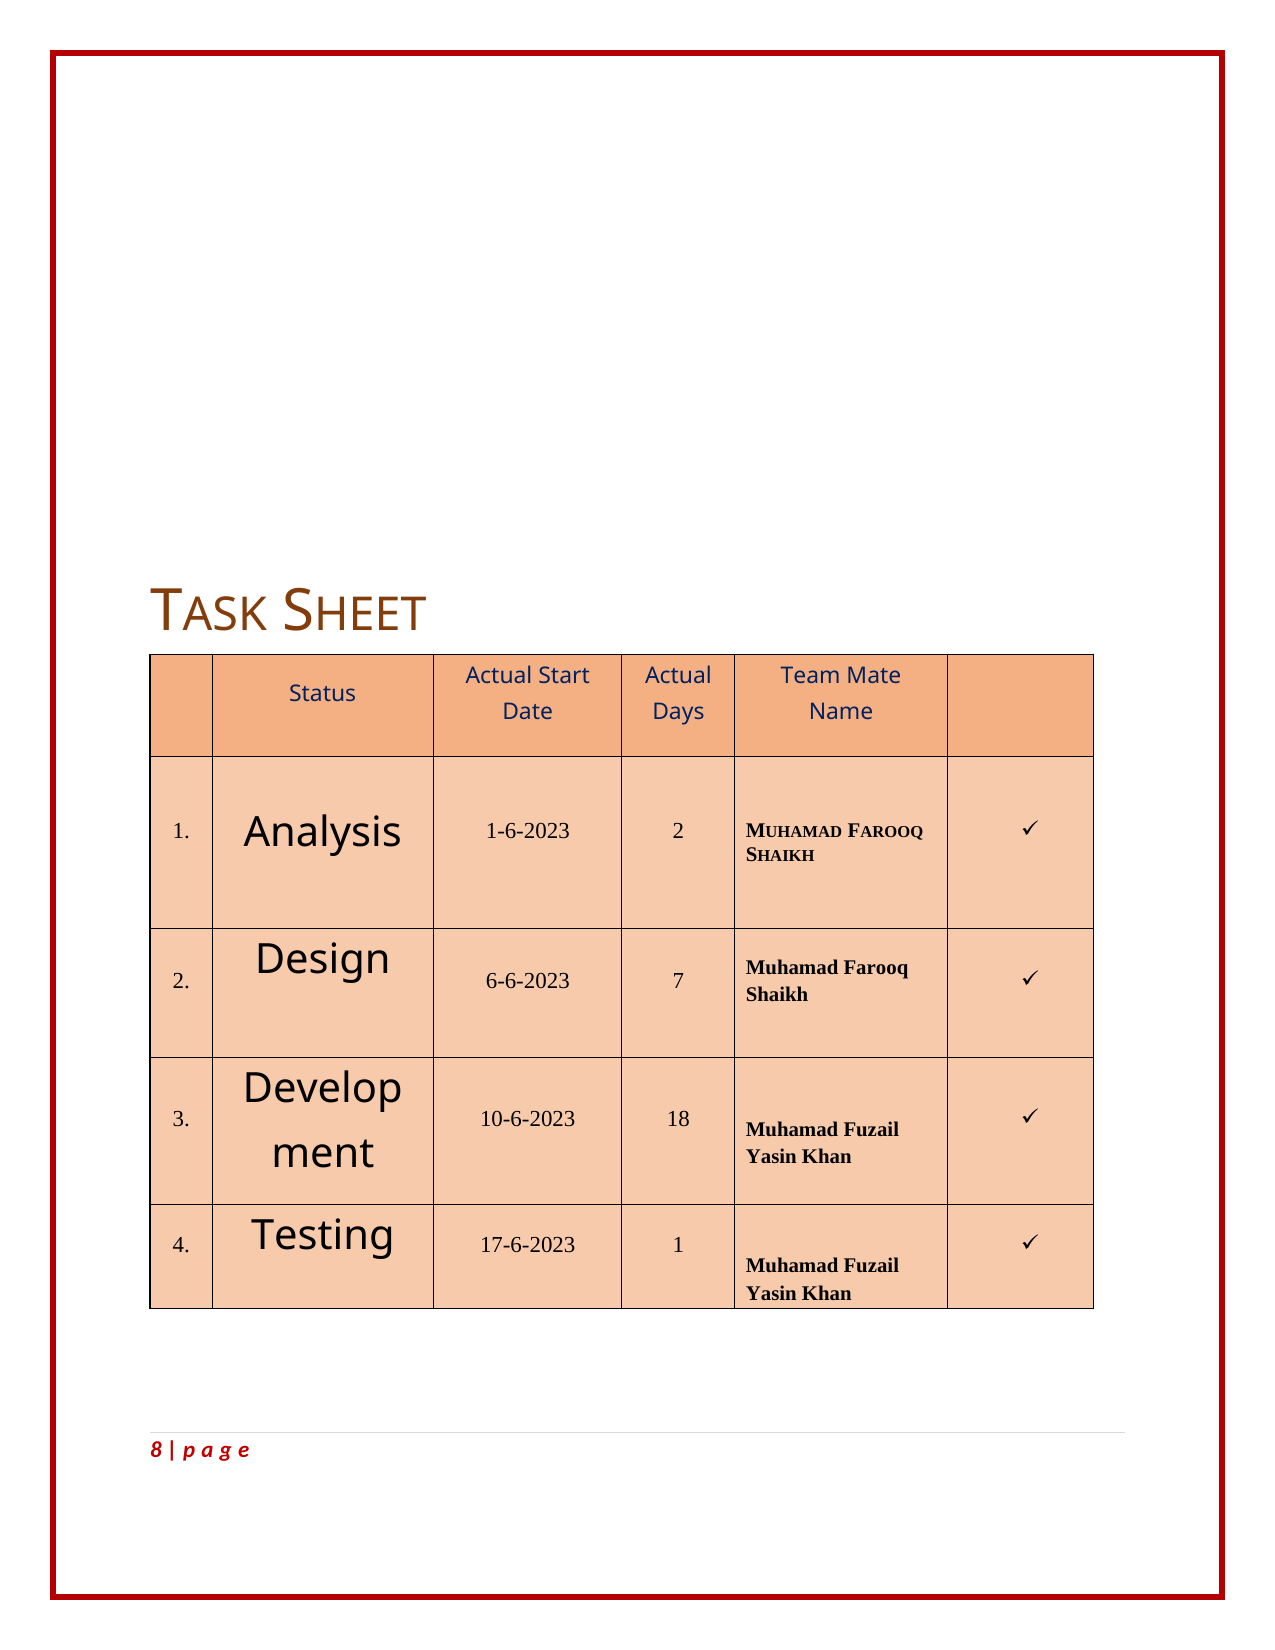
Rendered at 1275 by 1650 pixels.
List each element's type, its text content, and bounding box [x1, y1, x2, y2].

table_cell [735, 1205, 947, 1308]
table_cell [948, 1205, 1093, 1308]
table_cell Muhamad Farooq Shaikh [735, 757, 947, 928]
table_header Status [213, 655, 433, 756]
table_cell 1. [151, 757, 212, 928]
table_cell Design [213, 929, 433, 1057]
table_cell 3. [151, 1058, 212, 1204]
table_cell Testing [213, 1205, 433, 1308]
table_header [151, 655, 212, 756]
table_cell 10-6-2023 [434, 1058, 621, 1204]
table_cell 2 [622, 757, 734, 928]
table_header Actual Days [622, 655, 734, 756]
table_cell Development [213, 1058, 433, 1204]
table_cell 6-6-2023 [434, 929, 621, 1057]
table_cell 1-6-2023 [434, 757, 621, 928]
table_cell Muhamad Farooq Shaikh [735, 929, 947, 1057]
table_cell 2. [151, 929, 212, 1057]
table_cell [948, 1058, 1093, 1204]
subtitle Task Sheet [150, 568, 1125, 647]
table_header [948, 655, 1093, 756]
table_cell 7 [622, 929, 734, 1057]
table_cell 17-6-2023 [434, 1205, 621, 1308]
table_cell 1 [622, 1205, 734, 1308]
table_cell [948, 757, 1093, 928]
table_cell 4. [151, 1205, 212, 1308]
table_cell [948, 929, 1093, 1057]
table_cell Analysis [213, 757, 433, 928]
table_header Team Mate Name [735, 655, 947, 756]
table_cell Muhamad Fuzail Yasin Khan [735, 1058, 947, 1204]
table_cell 18 [622, 1058, 734, 1204]
table_header Actual Start Date [434, 655, 621, 756]
